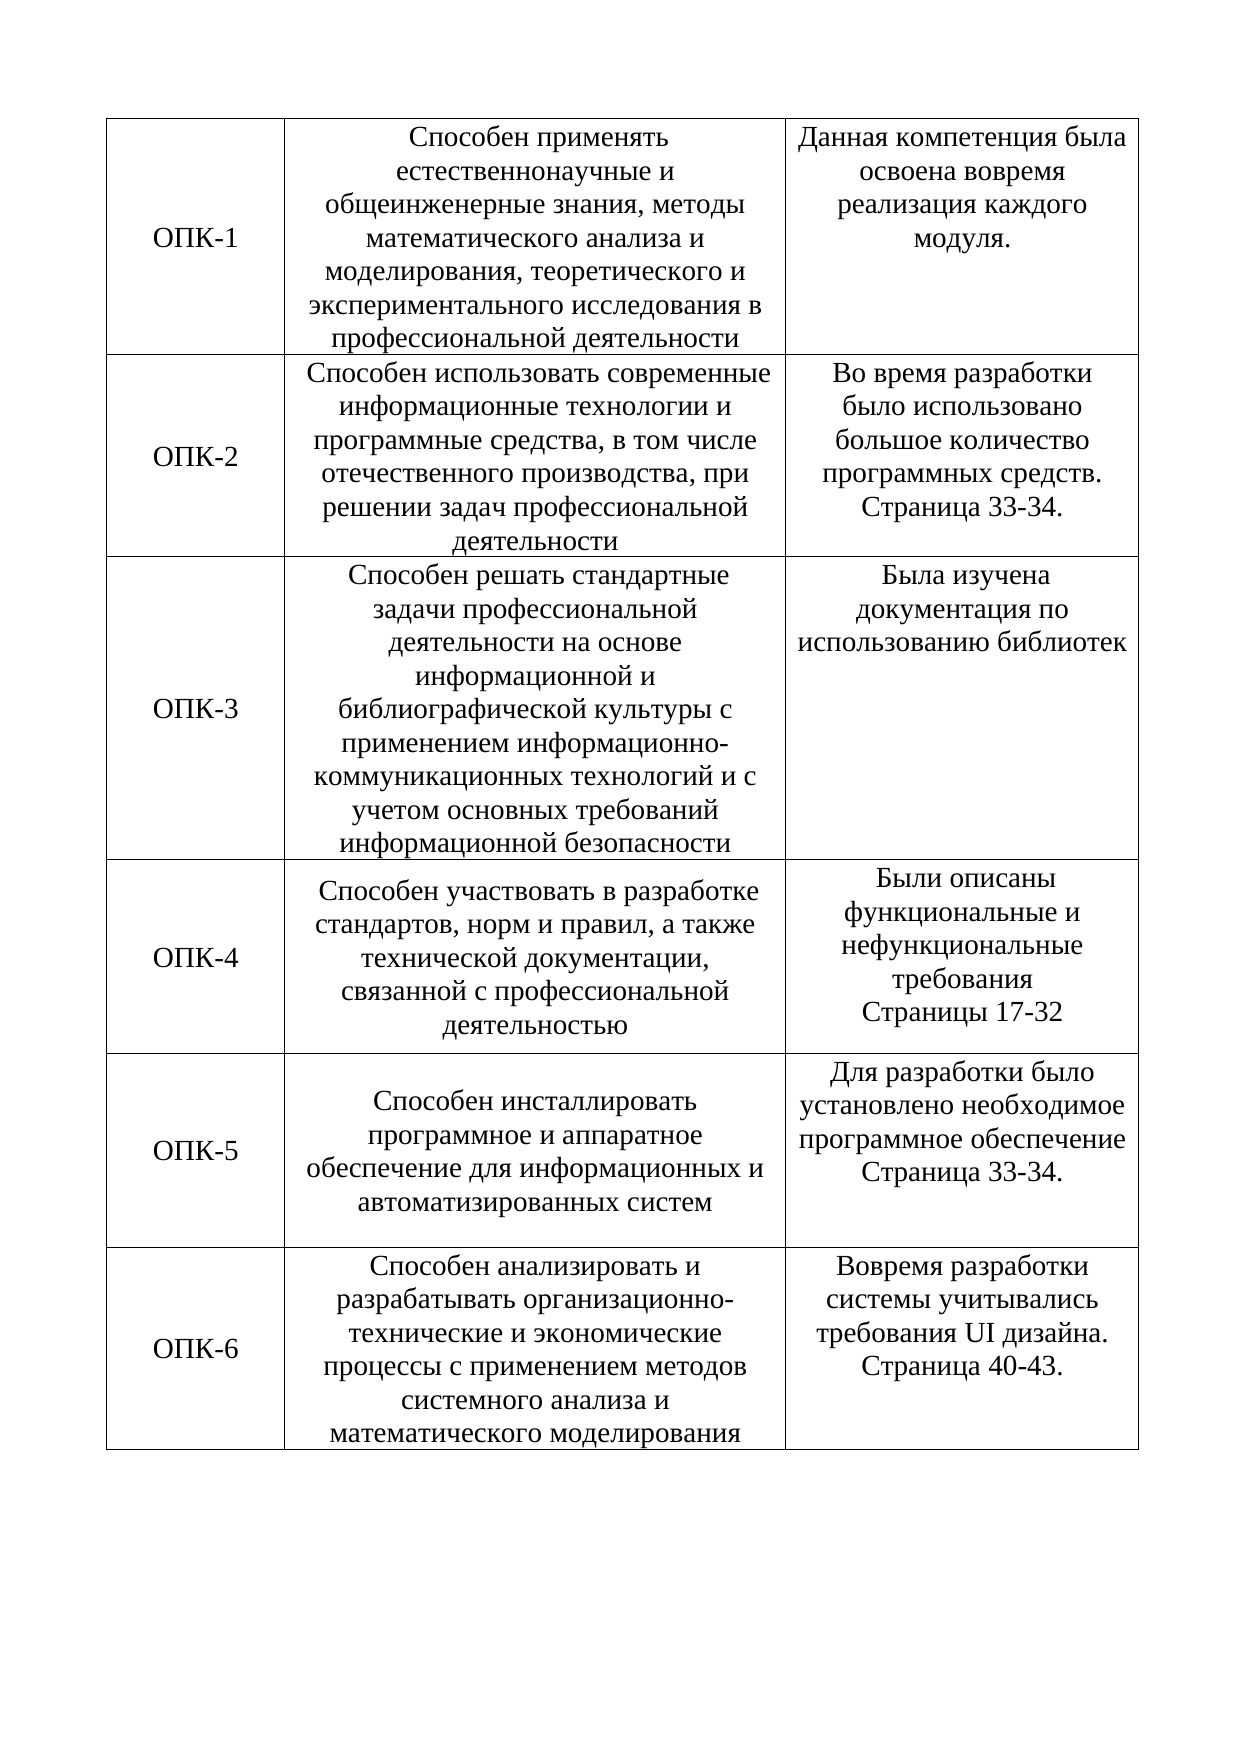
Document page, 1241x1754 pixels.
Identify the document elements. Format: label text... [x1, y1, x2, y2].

table_cell Во время разработки было использовано большое количество программных средств. Страница 33-34. [786, 355, 1138, 556]
table_cell Была изучена документация по использованию библиотек [786, 557, 1138, 859]
table_cell Способен инсталлировать программное и аппаратное обеспечение для информационных и автоматизированных систем [285, 1054, 785, 1247]
table_cell Данная компетенция была освоена вовремя реализация каждого модуля. [786, 119, 1138, 354]
table_cell Вовремя разработки системы учитывались требования UI дизайна. Страница 40-43. [786, 1248, 1138, 1449]
table_cell Были описаны функциональные и нефункциональные требования Страницы 17-32 [786, 860, 1138, 1053]
table_cell Способен участвовать в разработке стандартов, норм и правил, а также технической документации, связанной с профессиональной деятельностью [285, 860, 785, 1053]
table_cell ОПК-2 [107, 355, 284, 556]
table_cell Способен применять естественнонаучные и общеинженерные знания, методы математического анализа и моделирования, теоретического и экспериментального исследования в профессиональной деятельности [285, 119, 785, 354]
table_cell ОПК-4 [107, 860, 284, 1053]
table_cell ОПК-1 [107, 119, 284, 354]
table_cell Способен анализировать и разрабатывать организационно-технические и экономические процессы с применением методов системного анализа и математического моделирования [285, 1248, 785, 1449]
table_cell Способен решать стандартные задачи профессиональной деятельности на основе информационной и библиографической культуры с применением информационно-коммуникационных технологий и с учетом основных требований информационной безопасности [285, 557, 785, 859]
table_cell Способен использовать современные информационные технологии и программные средства, в том числе отечественного производства, при решении задач профессиональной деятельности [285, 355, 785, 556]
table_cell ОПК-6 [107, 1248, 284, 1449]
table_cell ОПК-3 [107, 557, 284, 859]
table_cell ОПК-5 [107, 1054, 284, 1247]
table_cell Для разработки было установлено необходимое программное обеспечение Страница 33-34. [786, 1054, 1138, 1247]
